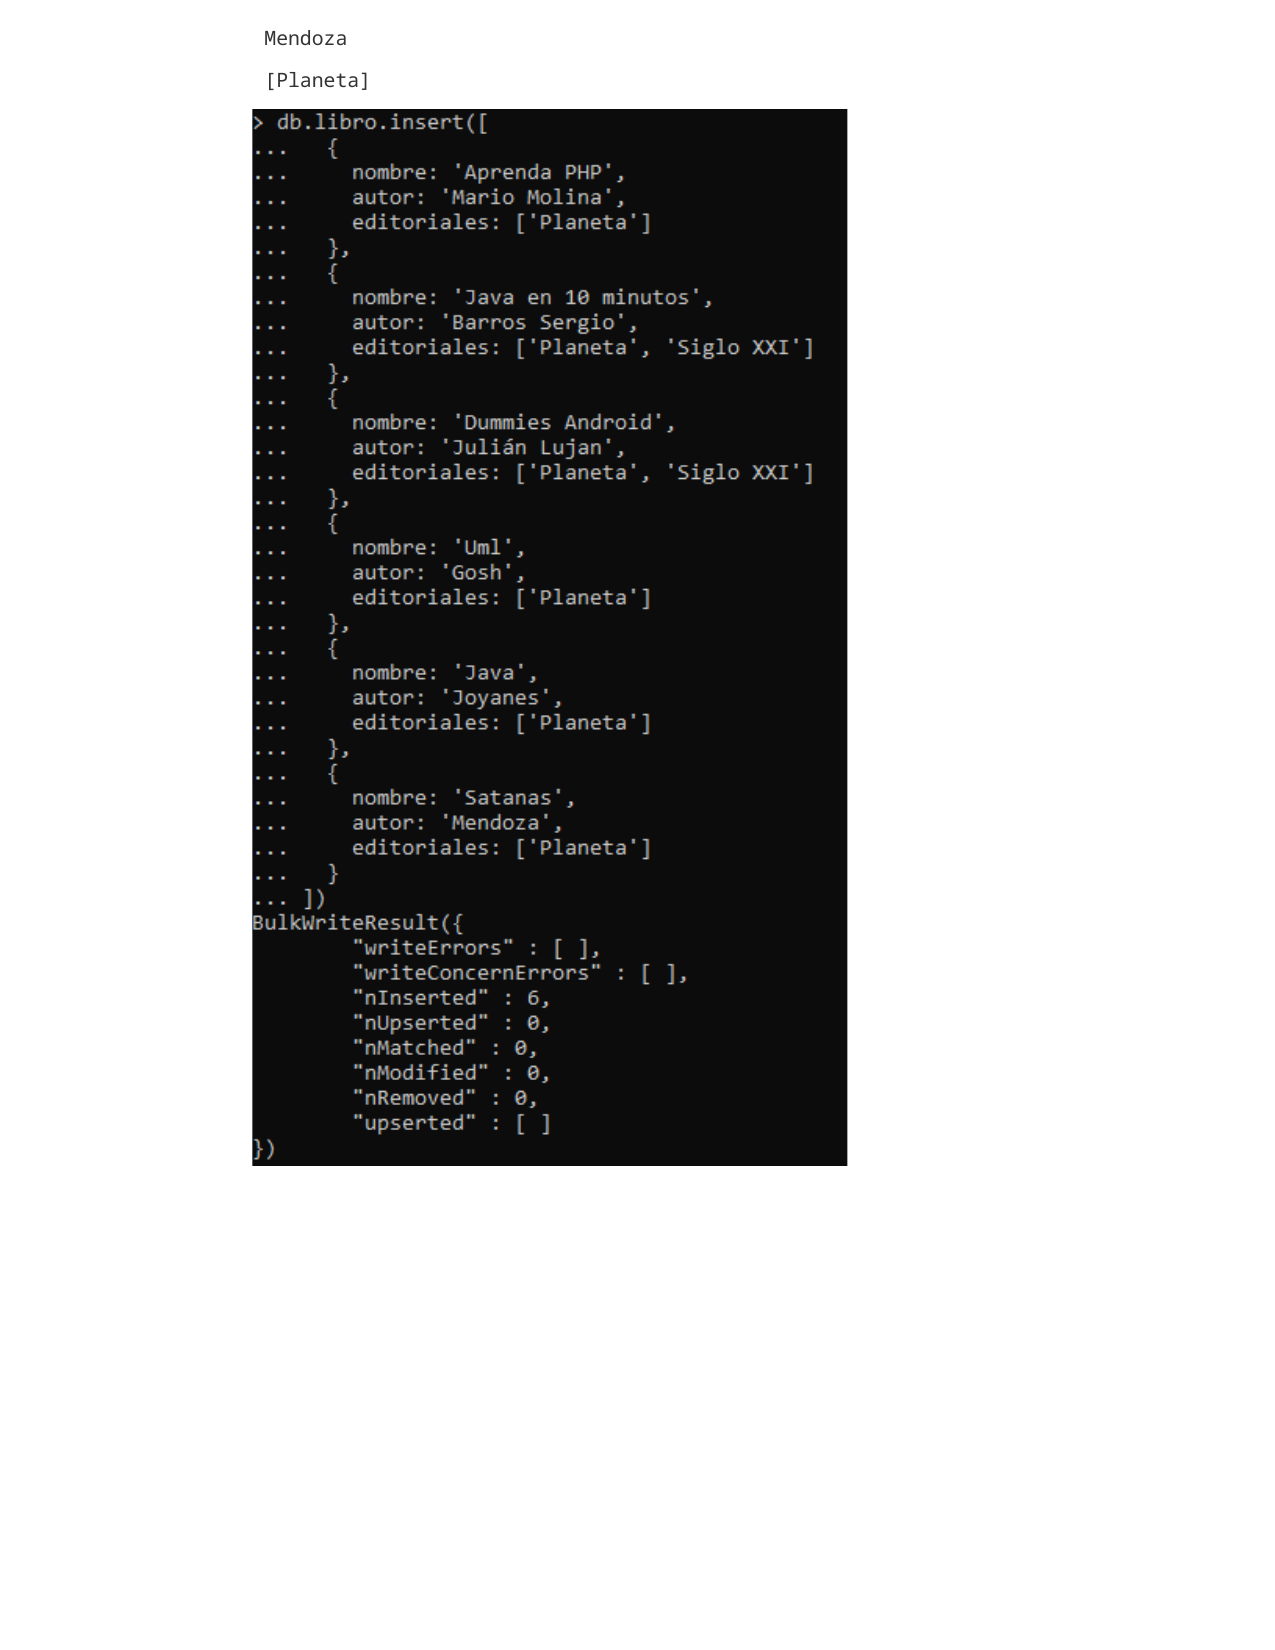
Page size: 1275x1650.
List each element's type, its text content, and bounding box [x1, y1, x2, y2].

text [Planeta] [252, 66, 1237, 93]
text Mendoza [252, 24, 1237, 51]
picture [252, 109, 848, 1166]
